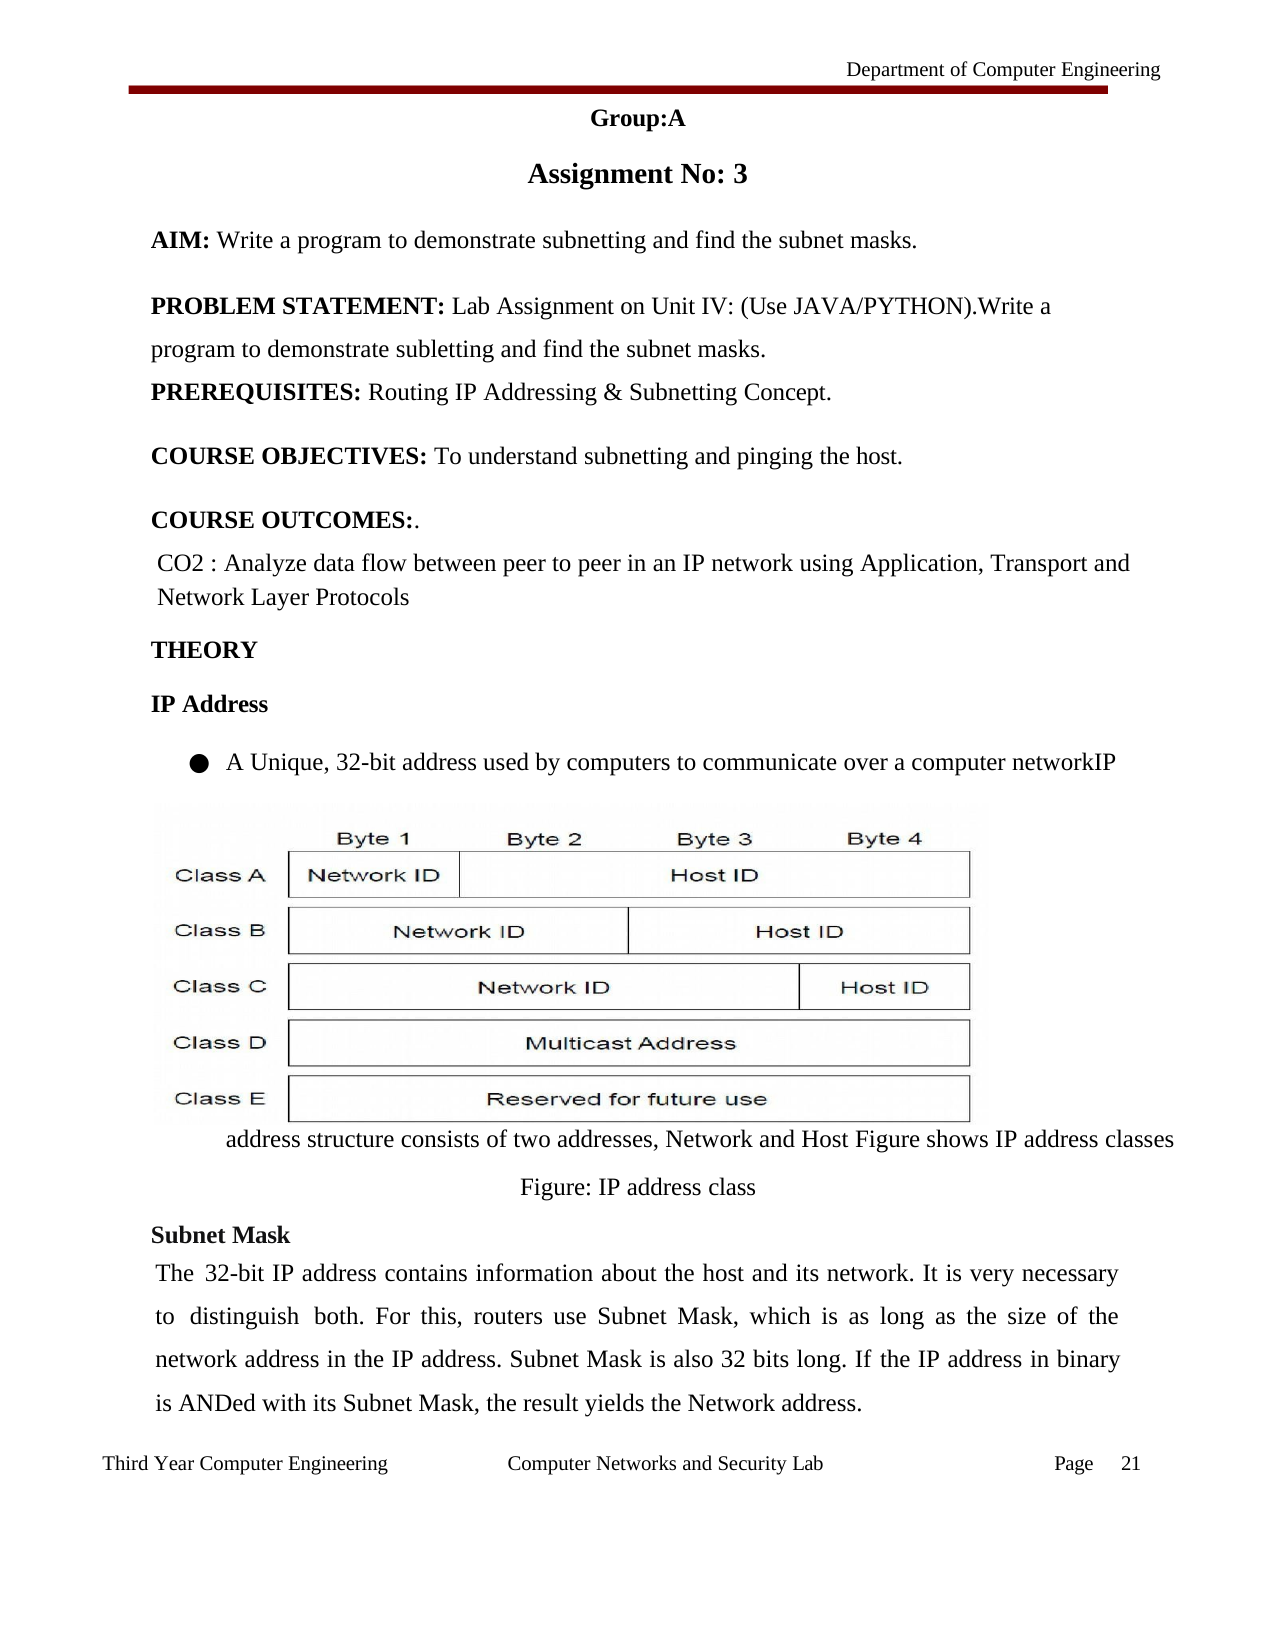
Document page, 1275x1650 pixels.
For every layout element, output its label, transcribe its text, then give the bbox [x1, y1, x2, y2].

text The 32-bit IP address contains information about the host and its network. It is very necessary to distinguish both. For this, routers use Subnet Mask, which is as long as the size of the network address in the IP address. Subnet Mask is also 32 bits long. If the IP address in binary is ANDed with its Subnet Mask, the result yields the Network address. [155, 1258, 1121, 1416]
text AIM: Write a program to demonstrate subnetting and find the subnet masks. [151, 225, 1237, 254]
text PREREQUISITES: Routing IP Addressing & Subnetting Concept. [151, 377, 1237, 406]
text PROBLEM STATEMENT: Lab Assignment on Unit IV: (Use JAVA/PYTHON).Write a program to demonstrate subletting and find the subnet masks. [151, 291, 1113, 363]
text Subnet Mask [151, 1220, 1237, 1249]
subtitle THEORY [151, 635, 1237, 664]
picture [128, 84, 1108, 94]
text Group:A [84, 103, 1191, 131]
subtitle COURSE OUTCOMES:. [151, 505, 1237, 534]
text Figure: IP address class [84, 1172, 1191, 1201]
subtitle Assignment No: 3 [84, 156, 1191, 190]
picture [153, 803, 989, 1125]
text COURSE OBJECTIVES: To understand subnetting and pinging the host. [151, 441, 1237, 470]
subtitle IP Address [151, 689, 1237, 718]
text CO2 : Analyze data flow between peer to peer in an IP network using Application, Transport and Network Layer Protocols [157, 548, 1169, 610]
